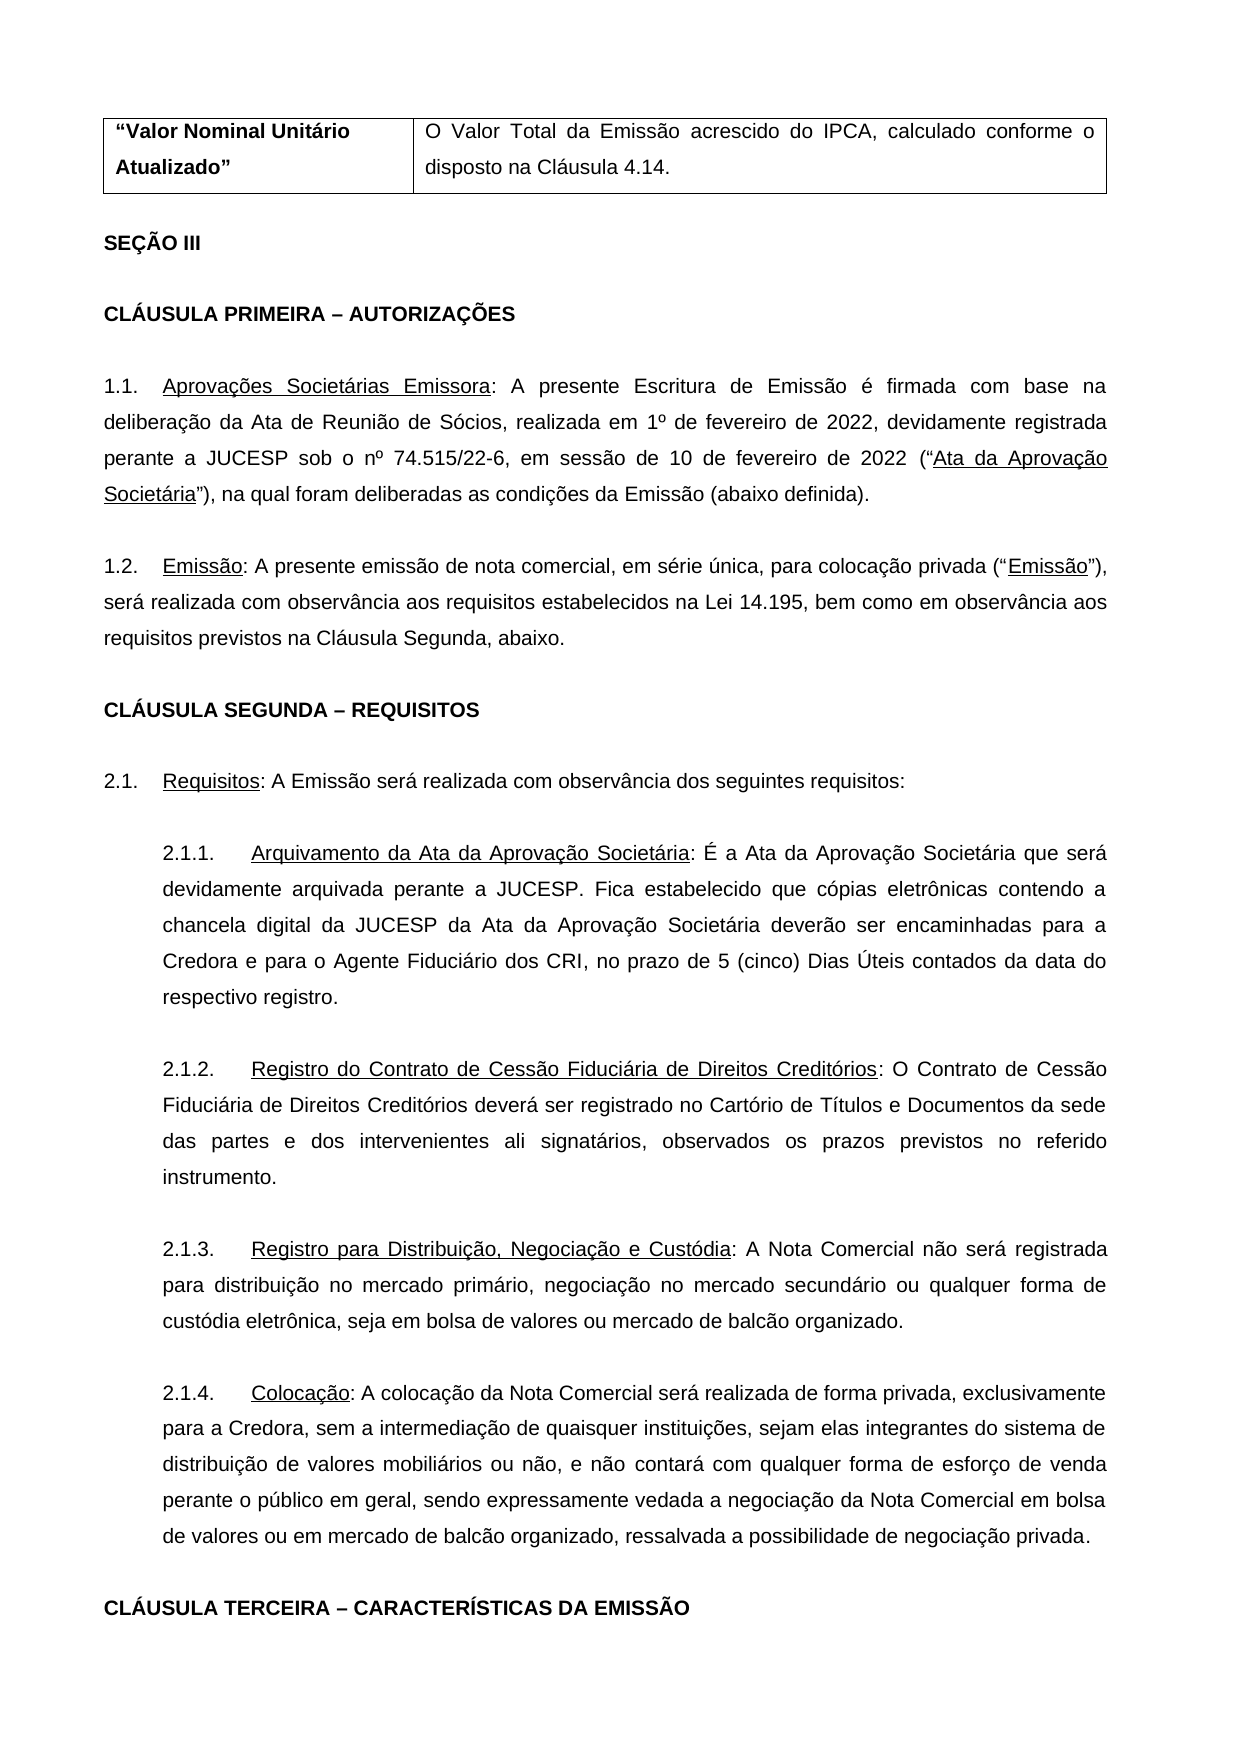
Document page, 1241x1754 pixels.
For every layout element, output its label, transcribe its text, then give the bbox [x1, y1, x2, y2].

list Emissão: A presente emissão de nota comercial, em série única, para colocação privada (“Emissão”), será realizada com observância aos requisitos estabelecidos na Lei 14.195, bem como em observância aos requisitos previstos na Cláusula Segunda, abaixo. [103, 554, 1107, 649]
list SEÇÃO III [103, 230, 1107, 254]
list Arquivamento da Ata da Aprovação Societária: É a Ata da Aprovação Societária que será devidamente arquivada perante a JUCESP. Fica estabelecido que cópias eletrônicas contendo a chancela digital da JUCESP da Ata da Aprovação Societária deverão ser encaminhadas para a Credora e para o Agente Fiduciário dos CRI, no prazo de 5 (cinco) Dias Úteis contados da data do respectivo registro. [162, 841, 1107, 1009]
list Registro para Distribuição, Negociação e Custódia: A Nota Comercial não será registrada para distribuição no mercado primário, negociação no mercado secundário ou qualquer forma de custódia eletrônica, seja em bolsa de valores ou mercado de balcão organizado. [162, 1237, 1107, 1332]
list CLÁUSULA SEGUNDA – REQUISITOS [44, 697, 1107, 721]
table_cell O Valor Total da Emissão acrescido do IPCA, calculado conforme o disposto na Cláusula 4.14. [414, 119, 1106, 193]
list Requisitos: A Emissão será realizada com observância dos seguintes requisitos: [103, 769, 1107, 793]
list Registro do Contrato de Cessão Fiduciária de Direitos Creditórios: O Contrato de Cessão Fiduciária de Direitos Creditórios deverá ser registrado no Cartório de Títulos e Documentos da sede das partes e dos intervenientes ali signatários, observados os prazos previstos no referido instrumento. [162, 1057, 1107, 1189]
table_cell “Valor Nominal Unitário Atualizado” [104, 119, 413, 193]
list Colocação: A colocação da Nota Comercial será realizada de forma privada, exclusivamente para a Credora, sem a intermediação de quaisquer instituições, sejam elas integrantes do sistema de distribuição de valores mobiliários ou não, e não contará com qualquer forma de esforço de venda perante o público em geral, sendo expressamente vedada a negociação da Nota Comercial em bolsa de valores ou em mercado de balcão organizado, ressalvada a possibilidade de negociação privada. [162, 1380, 1107, 1548]
list CLÁUSULA PRIMEIRA – AUTORIZAÇÕES [44, 302, 1107, 326]
list Aprovações Societárias Emissora: A presente Escritura de Emissão é firmada com base na deliberação da Ata de Reunião de Sócios, realizada em 1º de fevereiro de 2022, devidamente registrada perante a JUCESP sob o nº 74.515/22-6, em sessão de 10 de fevereiro de 2022 (“Ata da Aprovação Societária”), na qual foram deliberadas as condições da Emissão (abaixo definida). [103, 374, 1107, 506]
list CLÁUSULA TERCEIRA – CARACTERÍSTICAS DA EMISSÃO [44, 1596, 1107, 1620]
